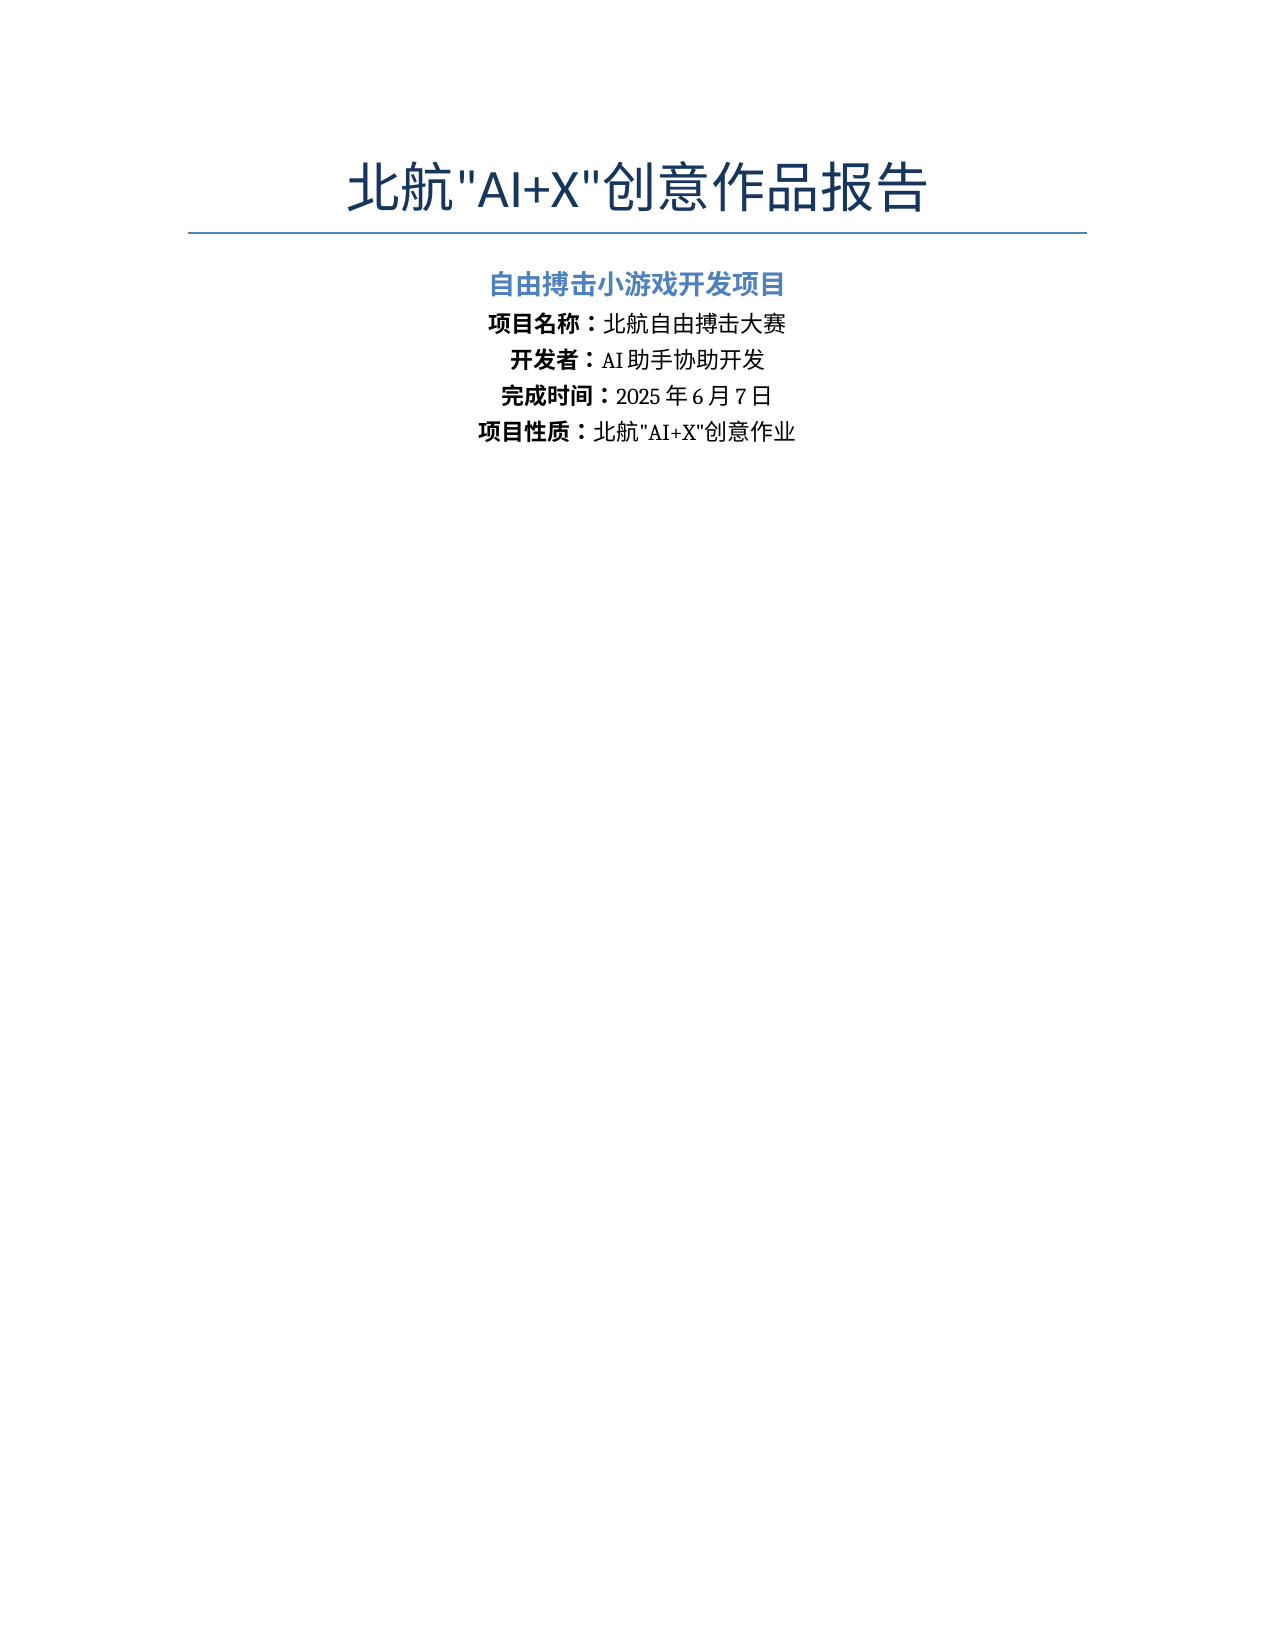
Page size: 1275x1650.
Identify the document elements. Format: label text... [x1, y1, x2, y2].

subtitle 自由搏击小游戏开发项目 [187, 265, 1087, 302]
text 项目名称：北航自由搏击大赛 开发者：AI助手协助开发 完成时间：2025年6月7日 项目性质：北航"AI+X"创意作业 [187, 308, 1087, 447]
title 北航"AI+X"创意作品报告 [187, 150, 1087, 234]
